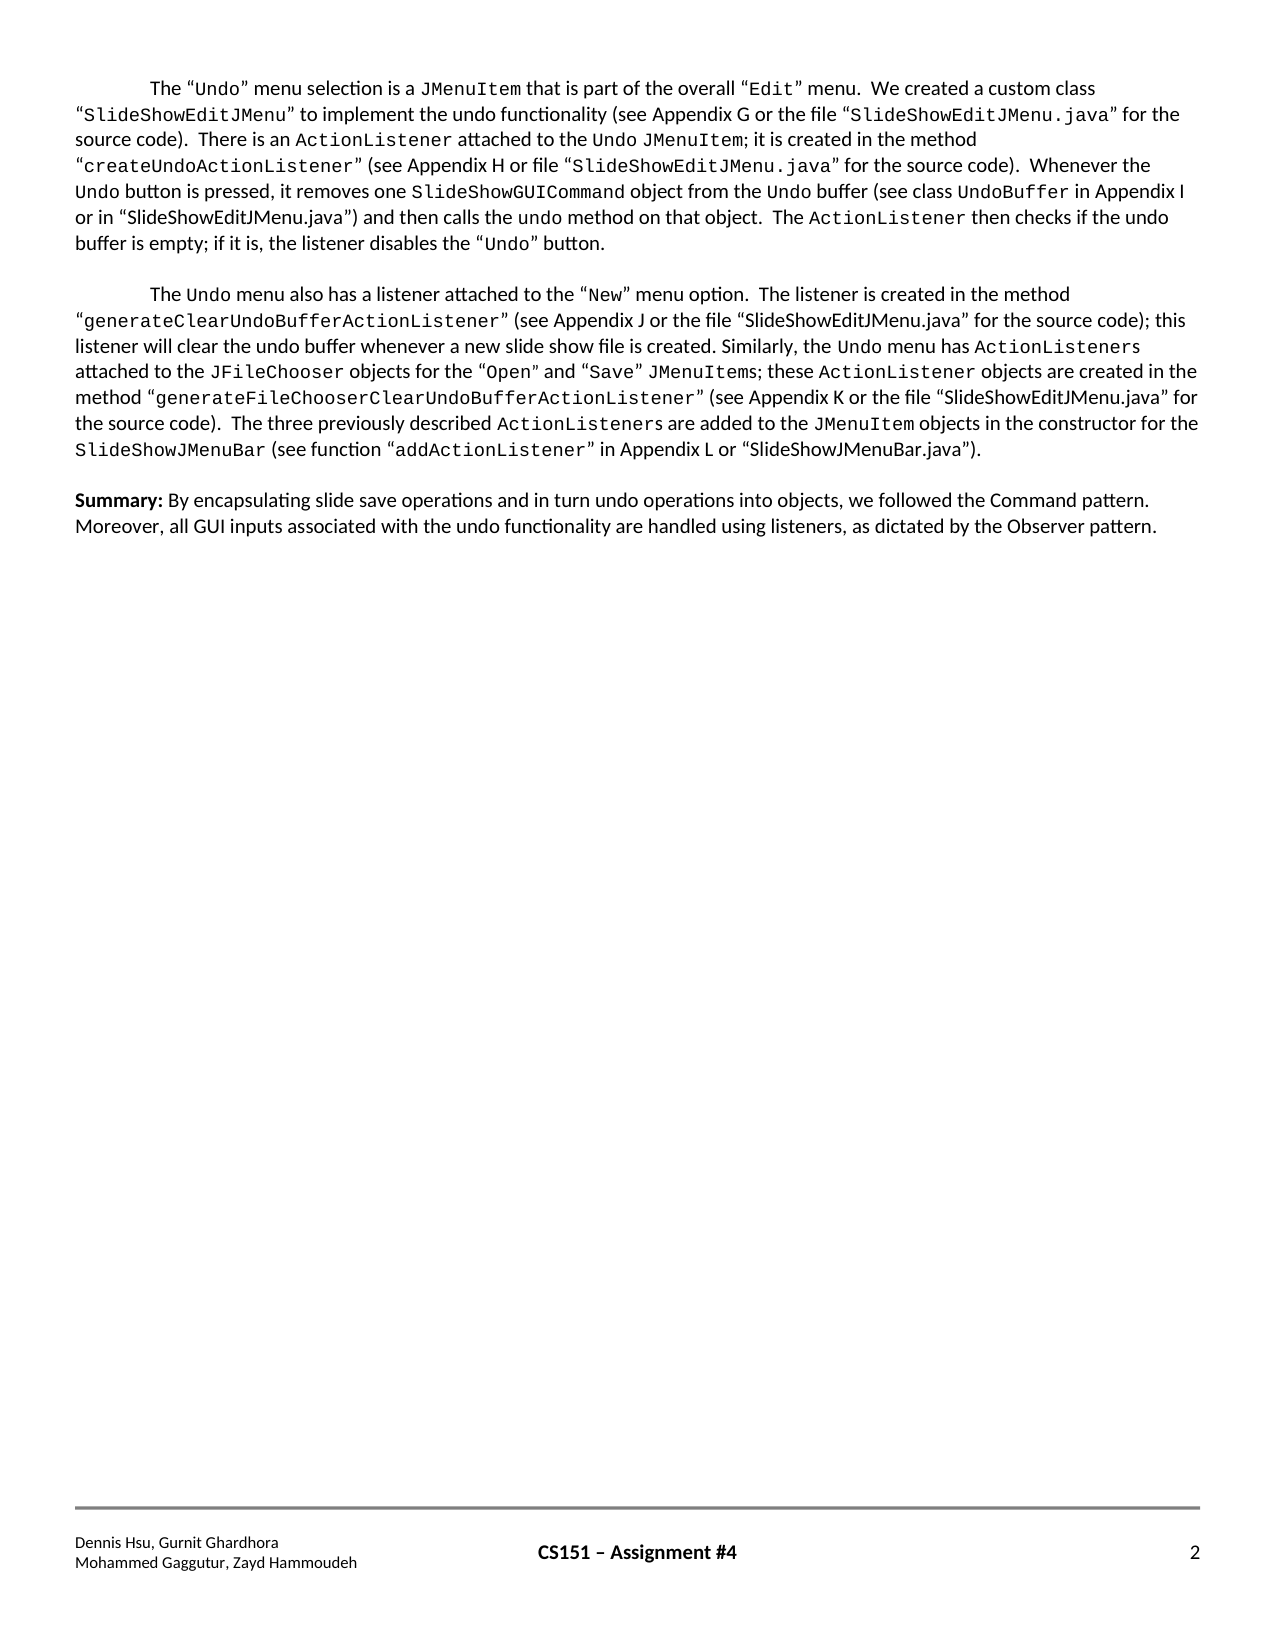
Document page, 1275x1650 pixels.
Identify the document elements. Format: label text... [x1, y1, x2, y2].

text Summary: By encapsulating slide save operations and in turn undo operations into objects, we followed the Command pattern. Moreover, all GUI inputs associated with the undo functionality are handled using listeners, as dictated by the Observer pattern. [75, 487, 1200, 538]
